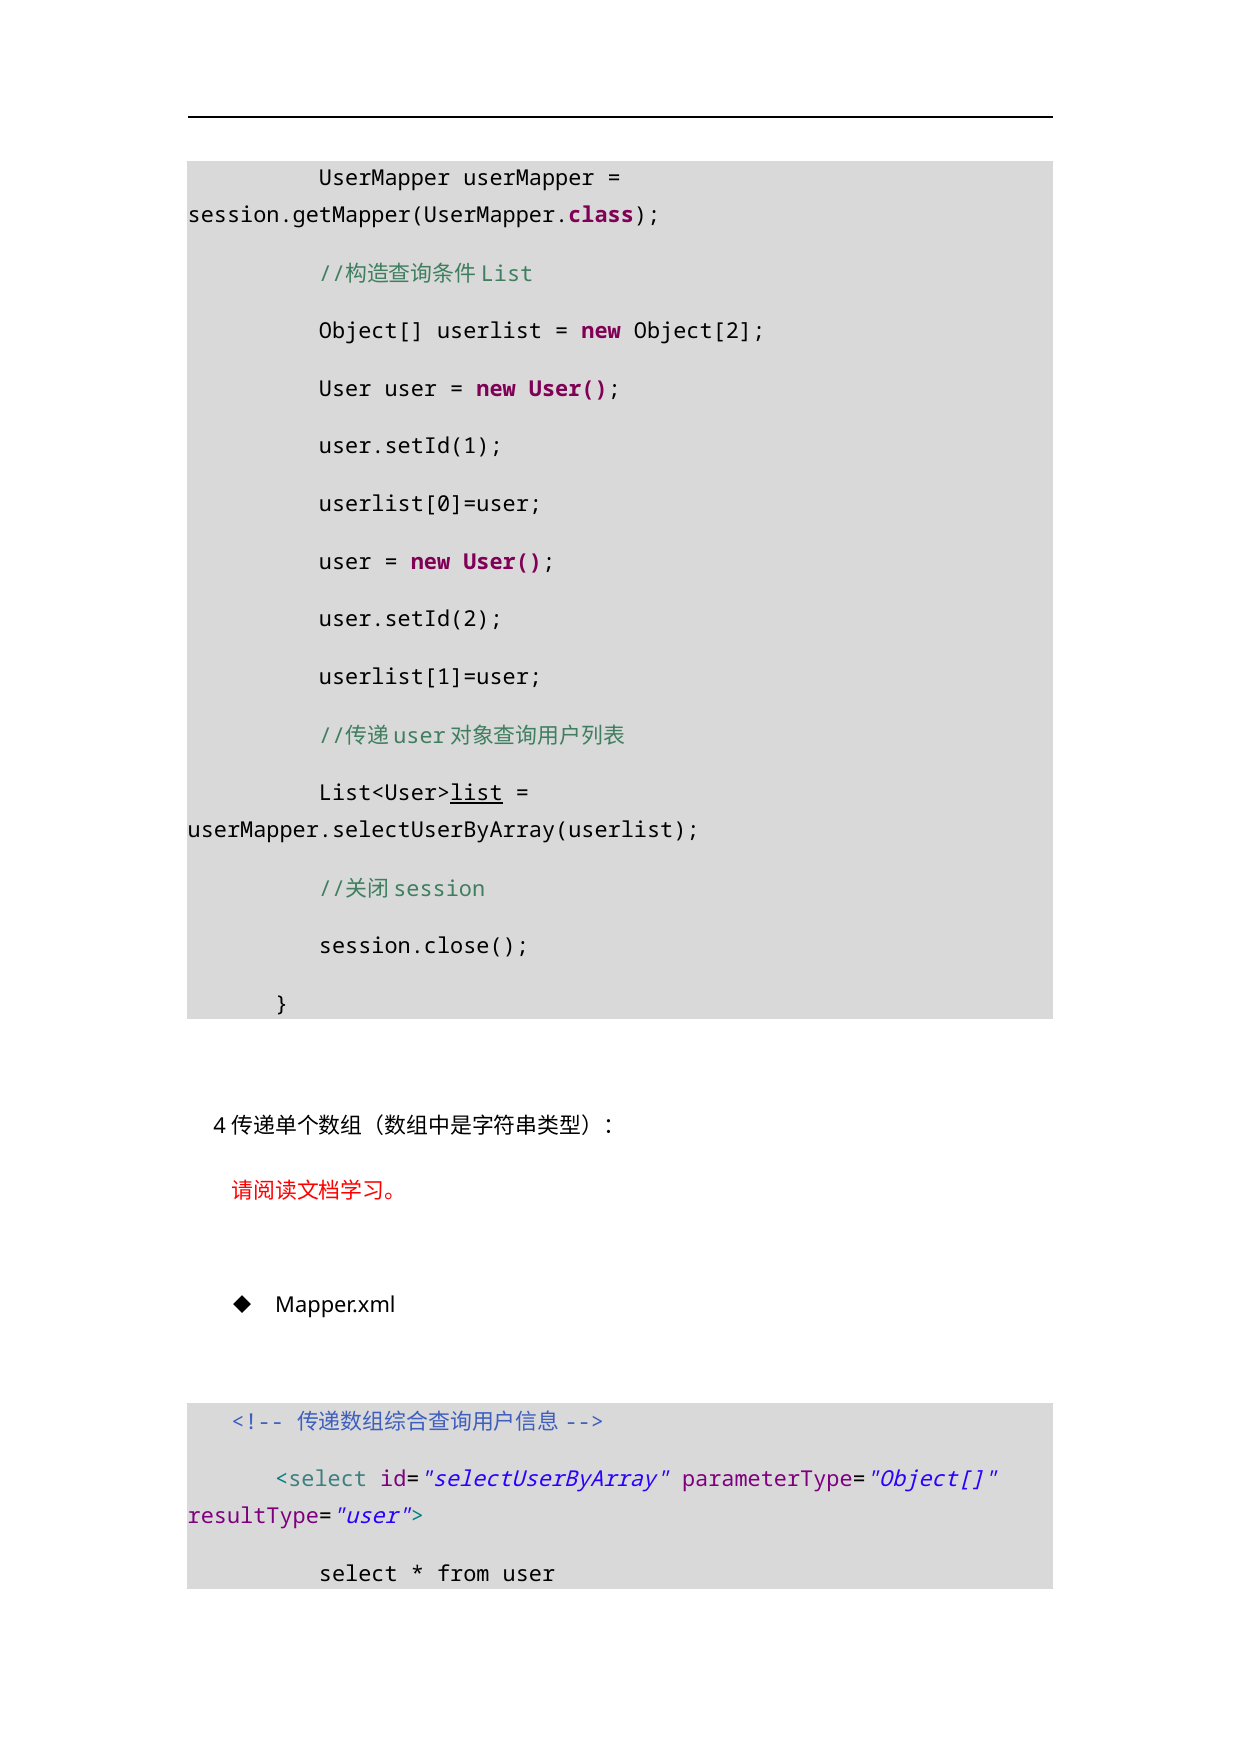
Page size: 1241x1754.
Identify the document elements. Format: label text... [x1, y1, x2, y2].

text //传递user对象查询用户列表 [187, 717, 1053, 750]
text UserMapper userMapper = session.getMapper(UserMapper.class); [187, 161, 1053, 230]
text Object[] userlist = new Object[2]; [187, 313, 1053, 346]
text user.setId(1); [187, 429, 1053, 461]
text select * from user [187, 1556, 1053, 1589]
text userlist[0]=user; [187, 487, 1053, 519]
text user = new User(); [187, 544, 1053, 577]
text //关闭session [187, 871, 1053, 903]
text User user = new User(); [187, 371, 1053, 404]
list Mapper.xml [187, 1288, 1053, 1320]
text //构造查询条件List [187, 256, 1053, 288]
text userlist[1]=user; [187, 660, 1053, 692]
text user.setId(2); [187, 602, 1053, 634]
text <!-- 传递数组综合查询用户信息 --> [187, 1403, 1053, 1436]
text List<User>list = userMapper.selectUserByArray(userlist); [187, 776, 1053, 845]
text <select id="selectUserByArray" parameterType="Object[]" resultType="user"> [187, 1461, 1053, 1531]
text } [187, 986, 1053, 1019]
subtitle 传递单个数组（数组中是字符串类型）： [187, 1108, 1053, 1140]
text session.close(); [187, 928, 1053, 961]
text 请阅读文档学习。 [187, 1172, 1053, 1205]
